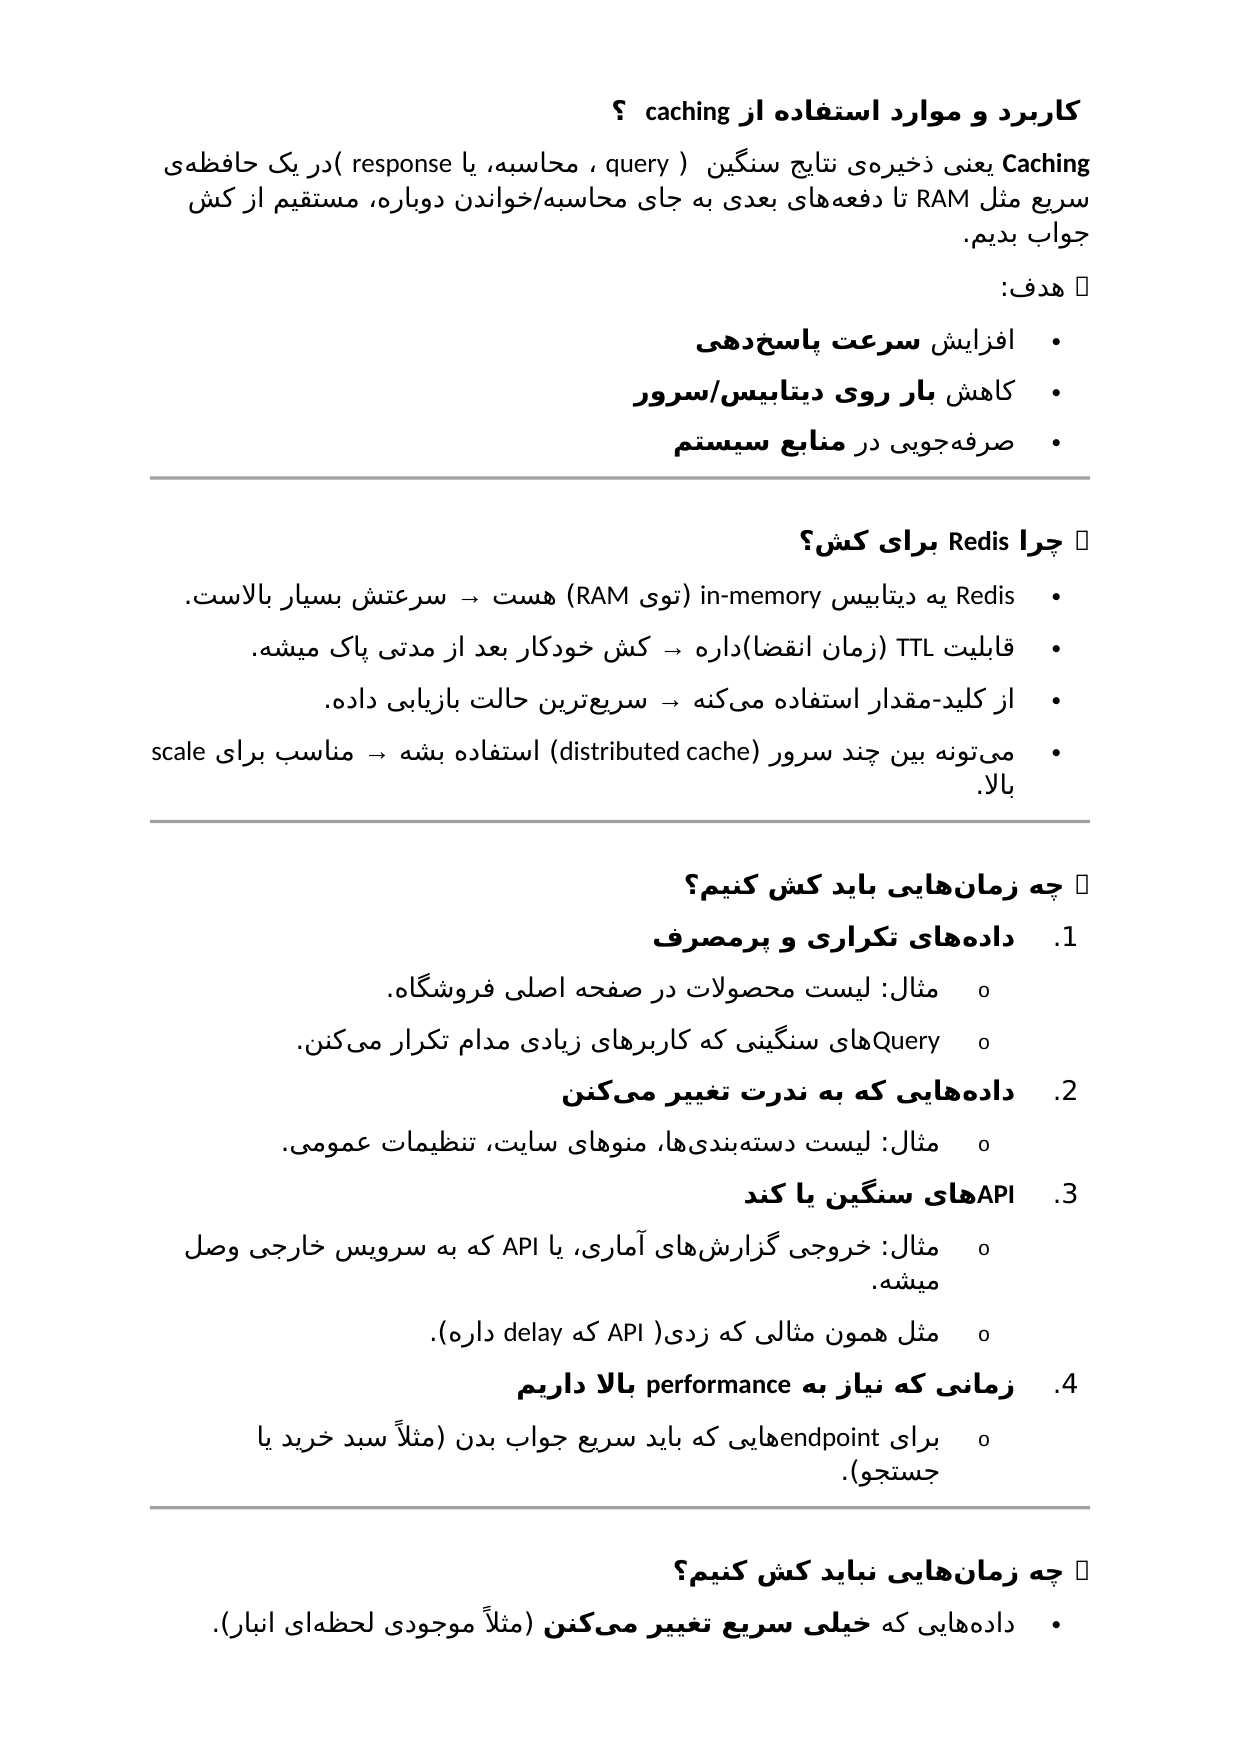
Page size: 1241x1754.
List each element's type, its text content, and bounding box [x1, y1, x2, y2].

list مثل همون مثالی که زدی( API که delay داره). [150, 1315, 978, 1348]
list می‌تونه بین چند سرور (distributed cache) استفاده بشه → مناسب برای scale بالا. [150, 734, 1053, 801]
list برای endpointهایی که باید سریع جواب بدن (مثلاً سبد خرید یا جستجو). [150, 1420, 978, 1487]
text 📌 چه زمان‌هایی باید کش کنیم؟ [150, 865, 1090, 902]
list مثال: لیست محصولات در صفحه اصلی فروشگاه. [150, 972, 978, 1004]
list Queryهای سنگینی که کاربرهای زیادی مدام تکرار می‌کنن. [150, 1023, 978, 1056]
text Caching یعنی ذخیره‌ی نتایج سنگین ( query ، محاسبه، یا response )در یک حافظه‌ی سریع مثل RAM تا دفعه‌های بعدی به جای محاسبه/خواندن دوباره، مستقیم از کش جواب بدیم. [150, 146, 1090, 249]
text 📌 چرا Redis برای کش؟ [150, 522, 1090, 558]
list صرفه‌جویی در منابع سیستم [150, 426, 1053, 457]
text کاربرد و موارد استفاده از caching ؟ [150, 94, 1090, 127]
list داده‌های تکراری و پرمصرف [150, 922, 1053, 953]
list مثال: خروجی گزارش‌های آماری، یا API که به سرویس خارجی وصل میشه. [150, 1229, 978, 1296]
text 🔹 هدف: [150, 268, 1090, 305]
list افزایش سرعت پاسخ‌دهی [150, 324, 1053, 356]
list زمانی که نیاز به performance بالا داریم [150, 1368, 1053, 1401]
list کاهش بار روی دیتابیس/سرور [150, 375, 1053, 407]
list داده‌هایی که به ندرت تغییر می‌کنن [150, 1075, 1053, 1107]
text 📌 چه زمان‌هایی نباید کش کنیم؟ [150, 1551, 1090, 1588]
list از کلید-مقدار استفاده می‌کنه → سریع‌ترین حالت بازیابی داده. [150, 683, 1053, 714]
list APIهای سنگین یا کند [150, 1177, 1053, 1210]
list قابلیت TTL (زمان انقضا)داره → کش خودکار بعد از مدتی پاک میشه. [150, 630, 1053, 663]
list داده‌هایی که خیلی سریع تغییر می‌کنن (مثلاً موجودی لحظه‌ای انبار). [150, 1608, 1053, 1639]
list Redis یه دیتابیس in-memory (توی RAM) هست → سرعتش بسیار بالاست. [150, 578, 1053, 611]
list مثال: لیست دسته‌بندی‌ها، منوهای سایت، تنظیمات عمومی. [150, 1126, 978, 1158]
